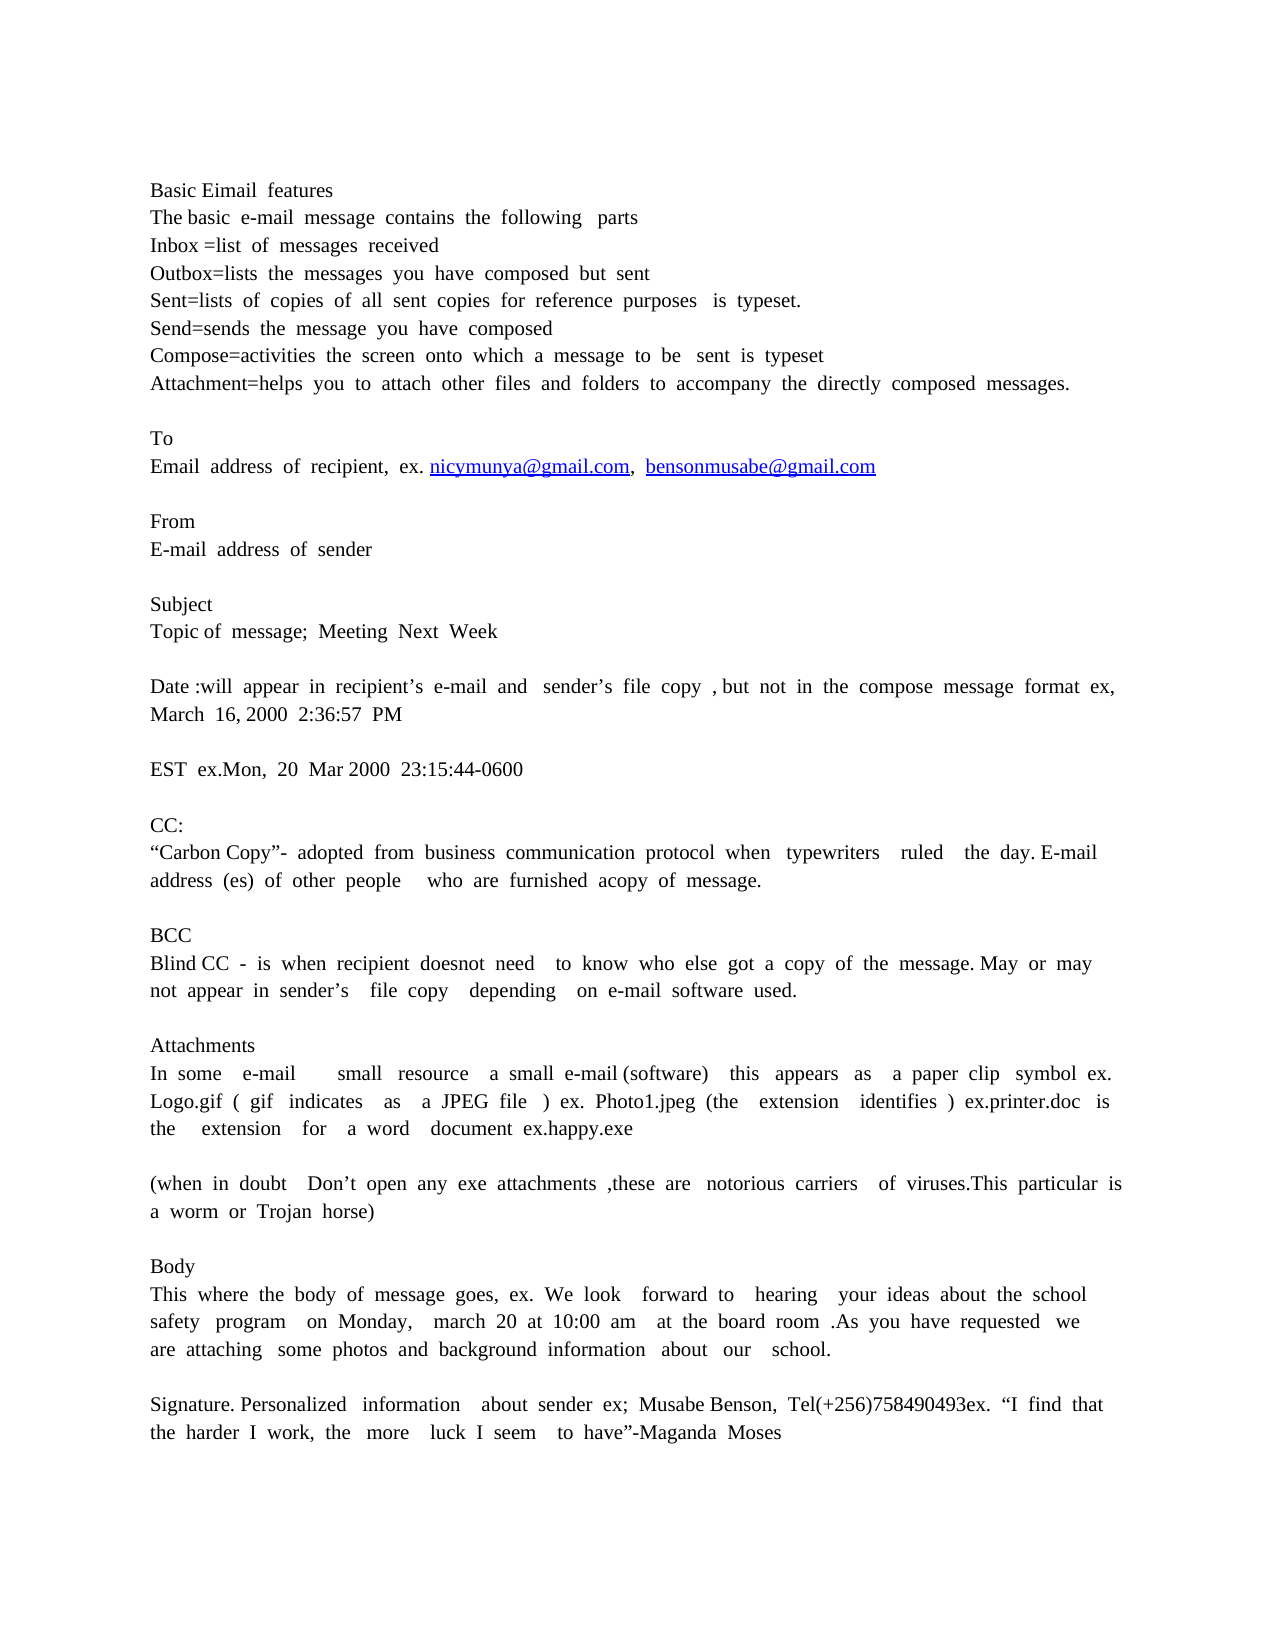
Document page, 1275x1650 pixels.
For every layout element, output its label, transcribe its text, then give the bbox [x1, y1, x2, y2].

text Inbox =list of messages received [150, 233, 1125, 257]
text Body [150, 1254, 1125, 1278]
text Subject [150, 592, 1125, 616]
text “Carbon Copy”- adopted from business communication protocol when typewriters ruled the day. E-mail address (es) of other people who are furnished acopy of message. [150, 840, 1125, 892]
text Email address of recipient, ex. nicymunya@gmail.com, bensonmusabe@gmail.com [150, 454, 1125, 478]
text (when in doubt Don’t open any exe attachments ,these are notorious carriers of viruses.This particular is a worm or Trojan horse) [150, 1171, 1125, 1223]
text Date :will appear in recipient’s e-mail and sender’s file copy , but not in the compose message format ex, March 16, 2000 2:36:57 PM [150, 674, 1125, 726]
text Attachments [150, 1033, 1125, 1057]
text In some e-mail small resource a small e-mail (software) this appears as a paper clip symbol ex. Logo.gif ( gif indicates as a JPEG file ) ex. Photo1.jpeg (the extension identifies ) ex.printer.doc is the extension for a word document ex.happy.exe [150, 1061, 1125, 1140]
text Blind CC - is when recipient doesnot need to know who else got a copy of the message. May or may not appear in sender’s file copy depending on e-mail software used. [150, 951, 1125, 1002]
text EST ex.Mon, 20 Mar 2000 23:15:44-0600 [150, 757, 1125, 781]
text E-mail address of sender [150, 536, 1125, 561]
text CC: [150, 812, 1125, 837]
text Attachment=helps you to attach other files and folders to accompany the directly composed messages. [150, 371, 1125, 395]
text To [150, 426, 1125, 450]
text Send=sends the message you have composed [150, 316, 1125, 340]
text The basic e-mail message contains the following parts [150, 205, 1125, 229]
text Basic Eimail features [150, 178, 1125, 202]
text Signature. Personalized information about sender ex; Musabe Benson, Tel(+256)758490493ex. “I find that the harder I work, the more luck I seem to have”-Maganda Moses [150, 1392, 1125, 1444]
text Outbox=lists the messages you have composed but sent [150, 260, 1125, 284]
text This where the body of message goes, ex. We look forward to hearing your ideas about the school safety program on Monday, march 20 at 10:00 am at the board room .As you have requested we are attaching some photos and background information about our school. [150, 1282, 1125, 1361]
text BCC [150, 923, 1125, 947]
text Sent=lists of copies of all sent copies for reference purposes is typeset. [150, 288, 1125, 312]
text Compose=activities the screen onto which a message to be sent is typeset [150, 343, 1125, 367]
text Topic of message; Meeting Next Week [150, 619, 1125, 643]
text From [150, 509, 1125, 533]
